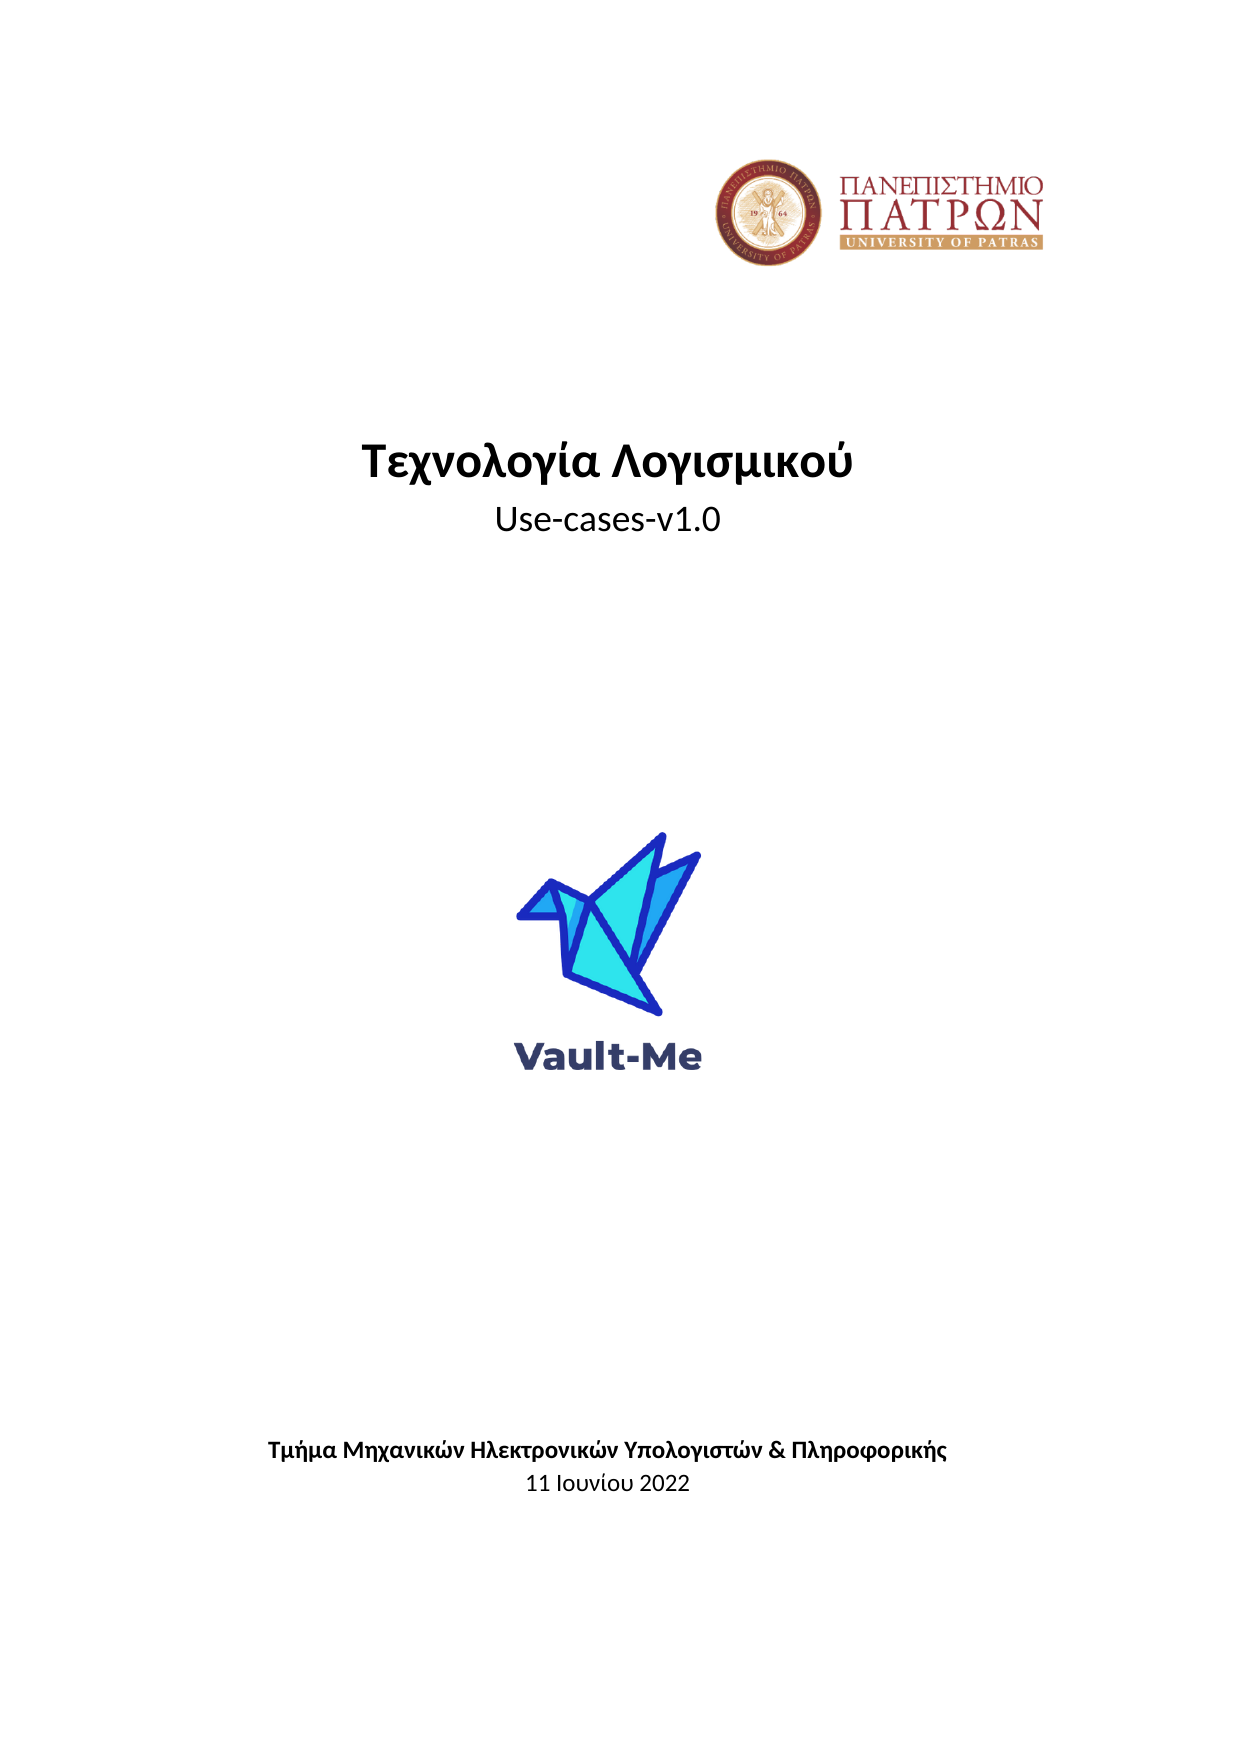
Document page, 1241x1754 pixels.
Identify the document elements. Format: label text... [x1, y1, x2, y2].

text Use-cases-v1.0 [162, 495, 1053, 541]
text Τεχνολογία Λογισμικού [162, 429, 1053, 490]
text 11 Ιουνίου 2022 [162, 1467, 1053, 1497]
picture [706, 150, 1053, 276]
text Τμήμα Μηχανικών Ηλεκτρονικών Υπολογιστών & Πληροφορικής [162, 1434, 1053, 1464]
picture [513, 832, 702, 1070]
